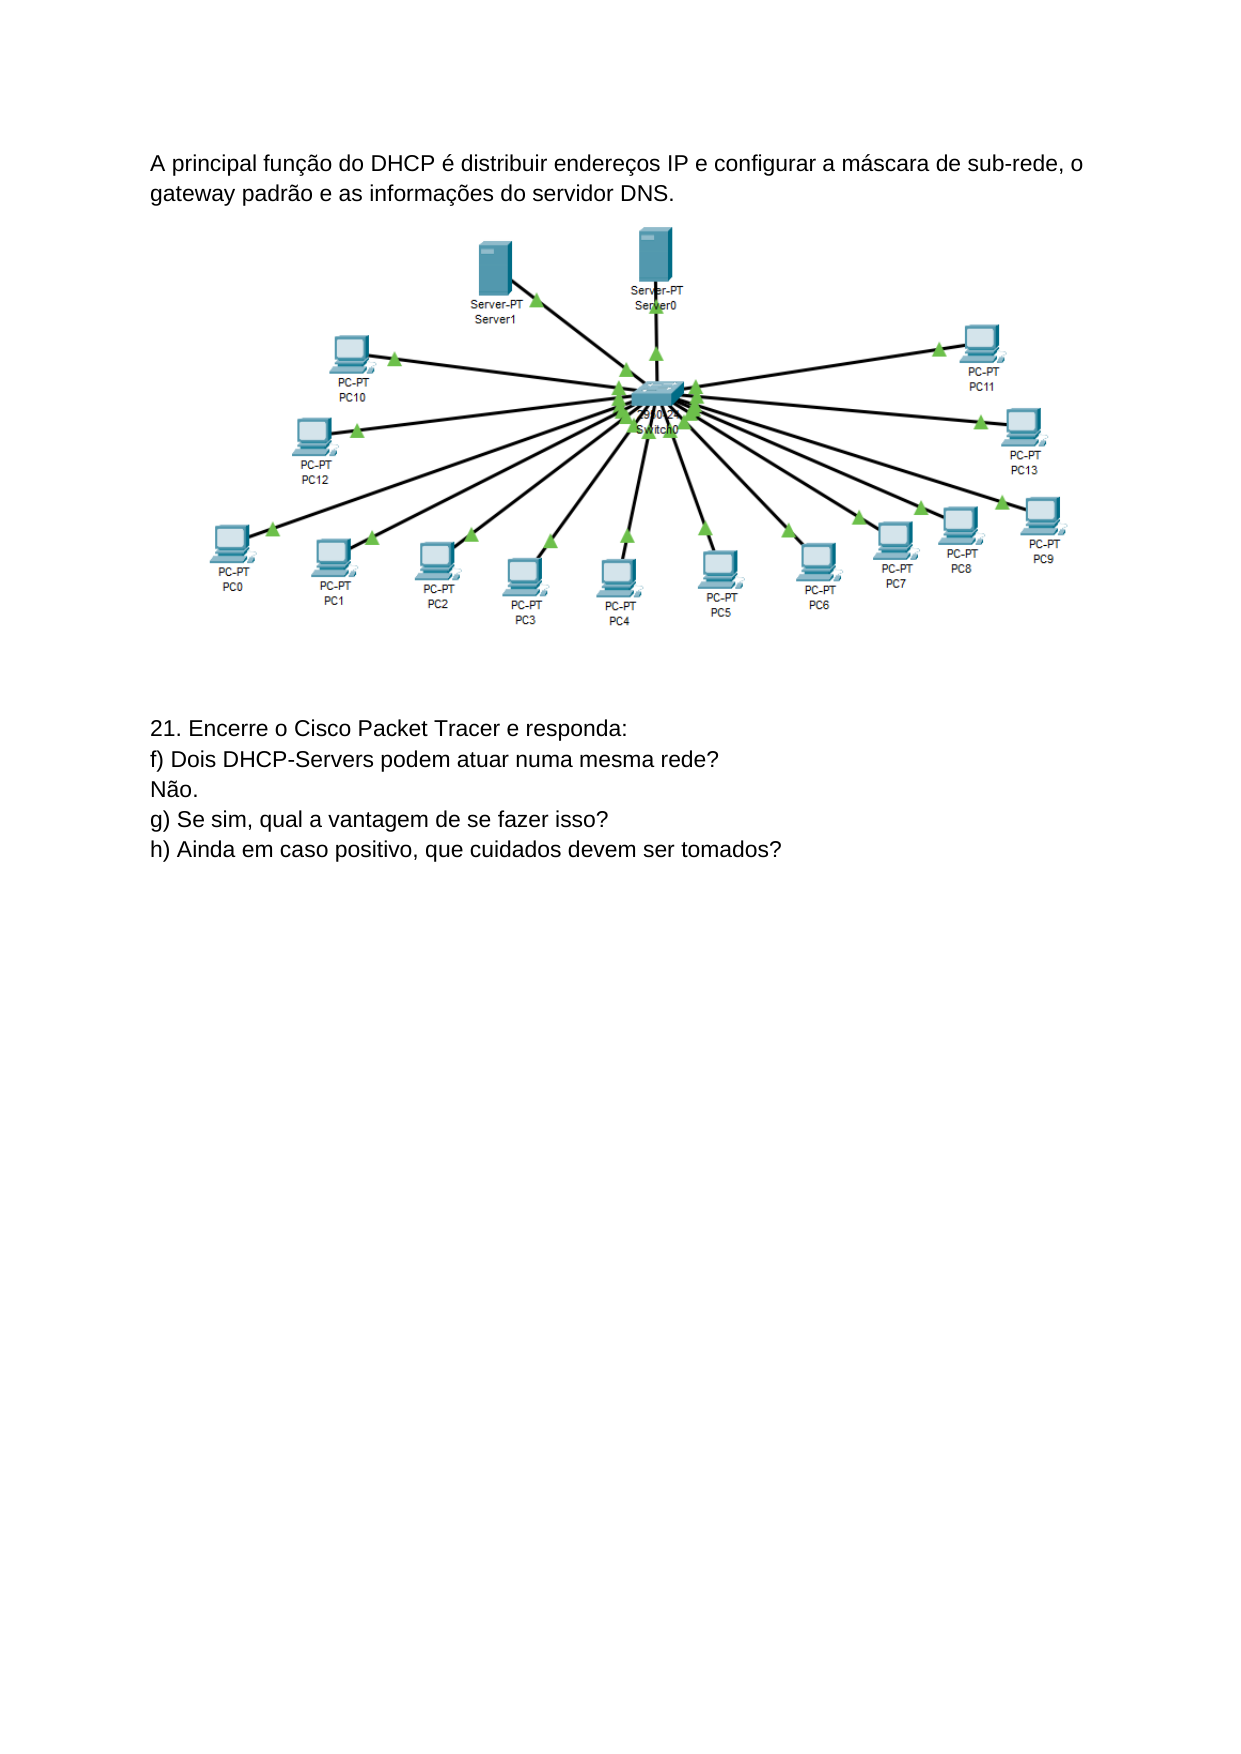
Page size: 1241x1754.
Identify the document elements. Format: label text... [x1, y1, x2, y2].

text f) Dois DHCP-Servers podem atuar numa mesma rede? [150, 746, 1090, 772]
text g) Se sim, qual a vantagem de se fazer isso? [150, 806, 1090, 832]
text 21. Encerre o Cisco Packet Tracer e responda: [150, 715, 1090, 742]
picture [150, 210, 1091, 682]
text h) Ainda em caso positivo, que cuidados devem ser tomados? [150, 836, 1090, 862]
text Não. [150, 776, 1090, 802]
text A principal função do DHCP é distribuir endereços IP e configurar a máscara de sub-rede, o gateway padrão e as informações do servidor DNS. [150, 150, 1090, 207]
